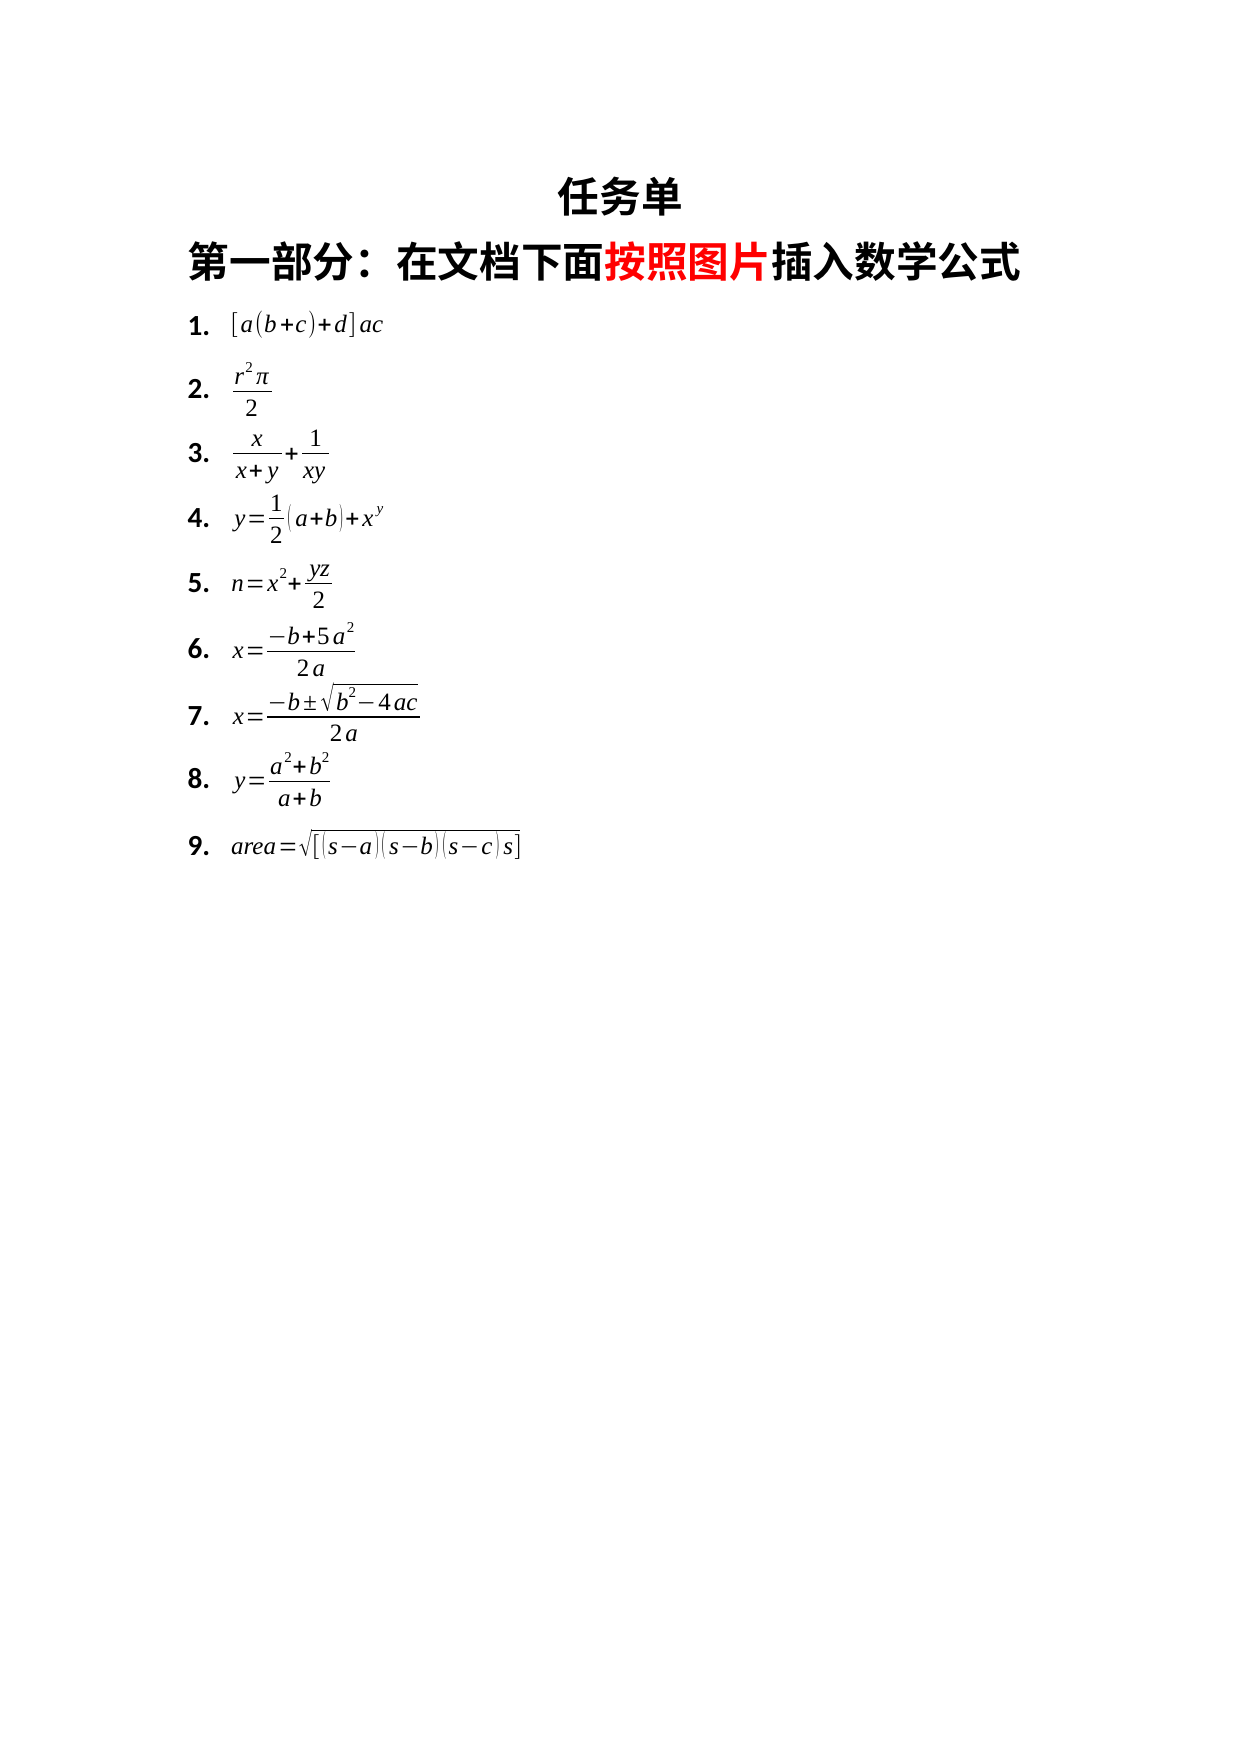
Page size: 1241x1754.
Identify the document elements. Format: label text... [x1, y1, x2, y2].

text 任务单 [187, 162, 1053, 227]
text 第一部分：在文档下面按照图片插入数学公式 [187, 227, 1053, 292]
